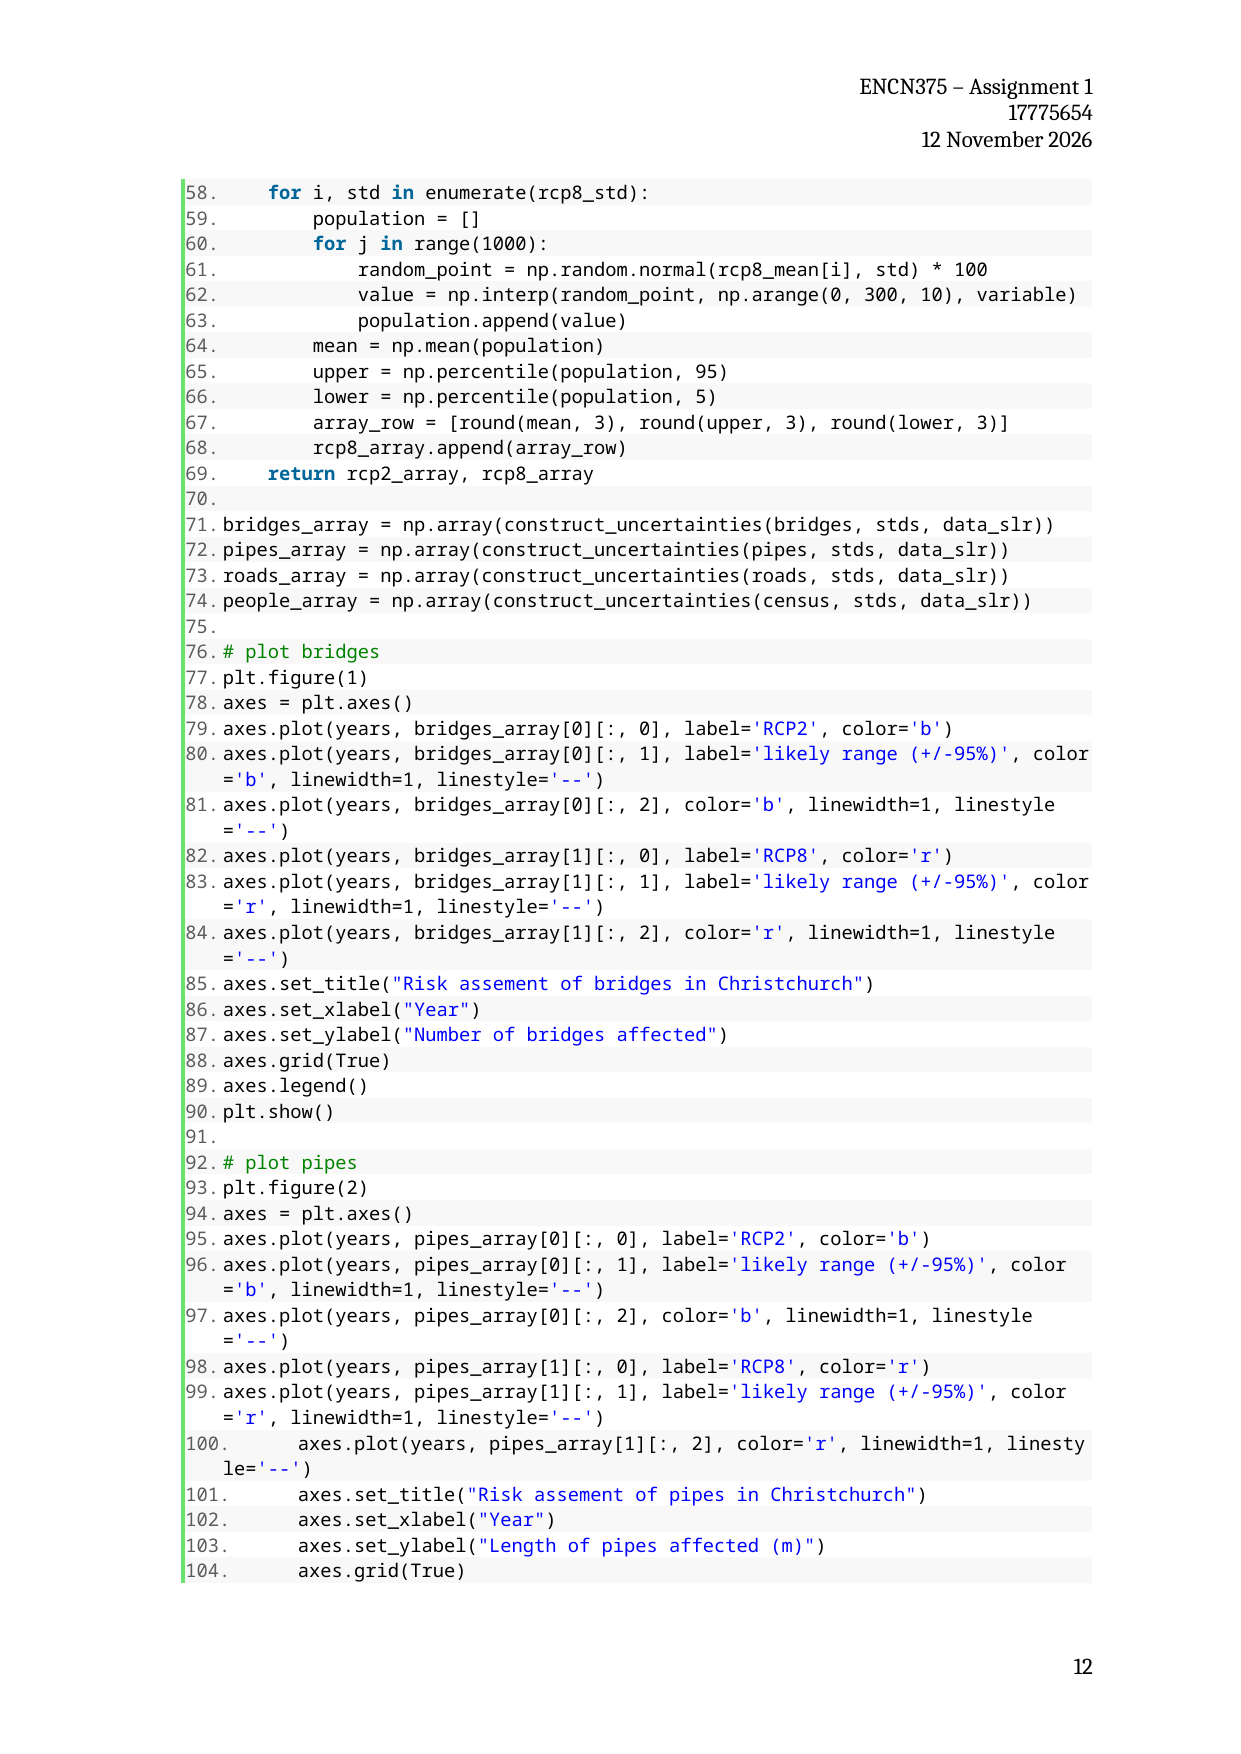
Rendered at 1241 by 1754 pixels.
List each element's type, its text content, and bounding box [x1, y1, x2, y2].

list axes.set_xlabel("Year") [185, 996, 1092, 1021]
list for i, std in enumerate(rcp8_std): [185, 179, 1092, 205]
list axes.set_xlabel("Year") [185, 1506, 1092, 1532]
list lower = np.percentile(population, 5) [185, 383, 1092, 409]
list axes = plt.axes() [185, 1200, 1092, 1226]
list axes.set_ylabel("Length of pipes affected (m)") [185, 1532, 1092, 1557]
list axes.plot(years, pipes_array[1][:, 1], label='likely range (+/-95%)', color='r', linewidth=1, linestyle='--') [185, 1379, 1092, 1430]
list axes.set_title("Risk assement of pipes in Christchurch") [185, 1481, 1092, 1506]
list axes.plot(years, bridges_array[1][:, 2], color='r', linewidth=1, linestyle='--') [185, 919, 1092, 970]
list population = [] [185, 205, 1092, 230]
list # plot pipes [185, 1149, 1092, 1174]
list people_array = np.array(construct_uncertainties(census, stds, data_slr)) [185, 588, 1092, 613]
list value = np.interp(random_point, np.arange(0, 300, 10), variable) [185, 281, 1092, 307]
list axes.plot(years, pipes_array[0][:, 0], label='RCP2', color='b') [185, 1226, 1092, 1251]
list axes.plot(years, bridges_array[0][:, 0], label='RCP2', color='b') [185, 715, 1092, 741]
list bridges_array = np.array(construct_uncertainties(bridges, stds, data_slr)) [185, 511, 1092, 537]
list plt.figure(1) [185, 664, 1092, 690]
list axes.set_title("Risk assement of bridges in Christchurch") [185, 970, 1092, 996]
list axes.plot(years, bridges_array[0][:, 2], color='b', linewidth=1, linestyle='--') [185, 792, 1092, 843]
list axes.grid(True) [185, 1047, 1092, 1072]
list array_row = [round(mean, 3), round(upper, 3), round(lower, 3)] [185, 409, 1092, 434]
list random_point = np.random.normal(rcp8_mean[i], std) * 100 [185, 256, 1092, 281]
list pipes_array = np.array(construct_uncertainties(pipes, stds, data_slr)) [185, 537, 1092, 562]
list axes.set_ylabel("Number of bridges affected") [185, 1021, 1092, 1047]
list upper = np.percentile(population, 95) [185, 358, 1092, 383]
list mean = np.mean(population) [185, 332, 1092, 358]
list roads_array = np.array(construct_uncertainties(roads, stds, data_slr)) [185, 562, 1092, 588]
list rcp8_array.append(array_row) [185, 434, 1092, 460]
list return rcp2_array, rcp8_array [185, 460, 1092, 486]
list plt.figure(2) [185, 1174, 1092, 1200]
list axes.plot(years, pipes_array[1][:, 0], label='RCP8', color='r') [185, 1353, 1092, 1379]
list # plot bridges [185, 639, 1092, 664]
list for j in range(1000): [185, 230, 1092, 256]
list axes.grid(True) [185, 1557, 1092, 1583]
list axes = plt.axes() [185, 690, 1092, 715]
list axes.plot(years, pipes_array[0][:, 1], label='likely range (+/-95%)', color='b', linewidth=1, linestyle='--') [185, 1251, 1092, 1302]
list plt.show() [185, 1098, 1092, 1123]
list axes.plot(years, bridges_array[0][:, 1], label='likely range (+/-95%)', color='b', linewidth=1, linestyle='--') [185, 741, 1092, 792]
list axes.legend() [185, 1072, 1092, 1098]
list axes.plot(years, bridges_array[1][:, 0], label='RCP8', color='r') [185, 843, 1092, 868]
list axes.plot(years, bridges_array[1][:, 1], label='likely range (+/-95%)', color='r', linewidth=1, linestyle='--') [185, 868, 1092, 919]
list axes.plot(years, pipes_array[0][:, 2], color='b', linewidth=1, linestyle='--') [185, 1302, 1092, 1353]
list population.append(value) [185, 307, 1092, 332]
list axes.plot(years, pipes_array[1][:, 2], color='r', linewidth=1, linestyle='--') [185, 1430, 1092, 1481]
